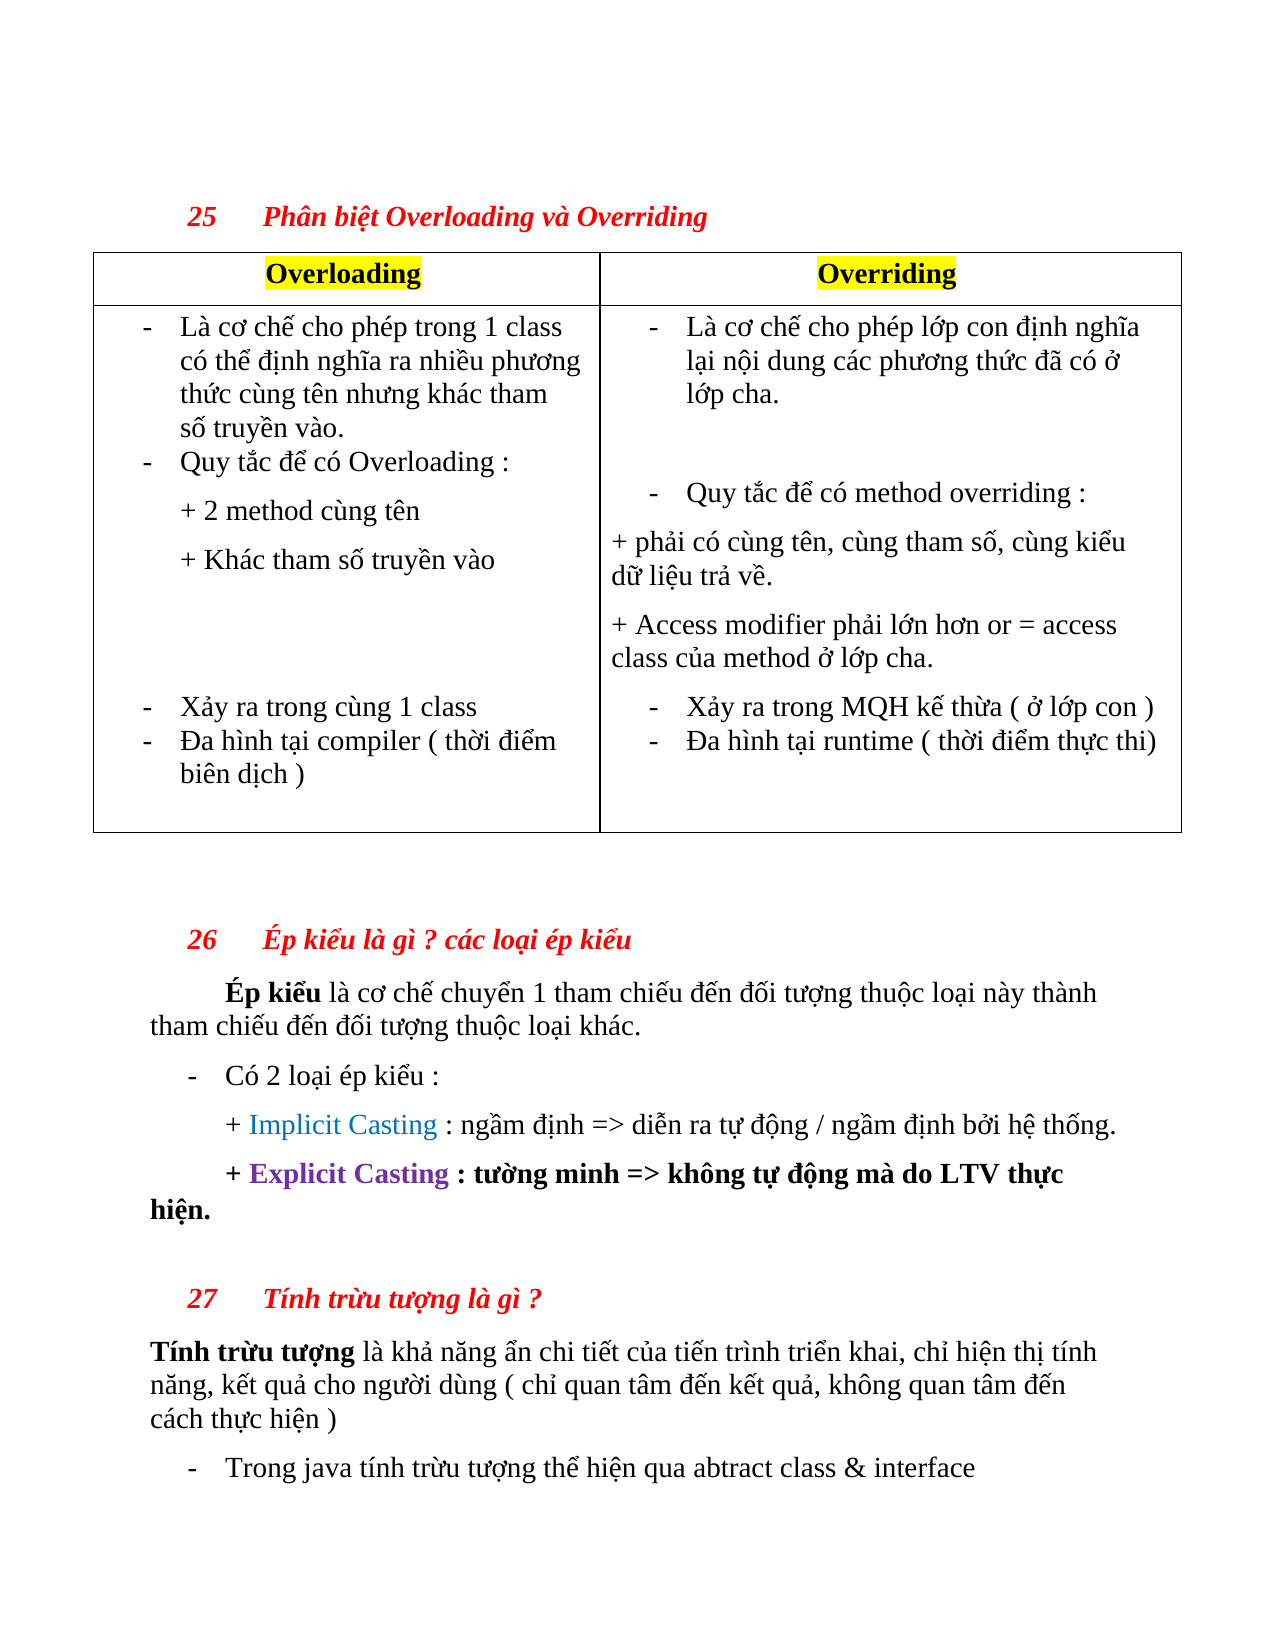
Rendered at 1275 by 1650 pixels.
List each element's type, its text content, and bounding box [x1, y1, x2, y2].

table_header Overloading [94, 253, 599, 305]
table_cell Là cơ chế cho phép trong 1 class có thể định nghĩa ra nhiều phương thức cùng tên nhưng khác tham số truyền vào. Quy tắc để có Overloading : + 2 method cùng tên + Khác tham số truyền vào Xảy ra trong cùng 1 class Đa hình tại compiler ( thời điểm biên dịch ) [94, 306, 599, 832]
subtitle Ép kiểu là cơ chế chuyển 1 tham chiếu đến đối tượng thuộc loại này thành tham chiếu đến đối tượng thuộc loại khác. [150, 975, 1117, 1042]
subtitle + Implicit Casting : ngầm định => diễn ra tự động / ngầm định bởi hệ thống. [225, 1107, 1117, 1140]
list Tính trừu tượng là gì ? [187, 1281, 1125, 1314]
subtitle Tính trừu tượng là khả năng ẩn chi tiết của tiến trình triển khai, chỉ hiện thị tính năng, kết quả cho người dùng ( chỉ quan tâm đến kết quả, không quan tâm đến cách thực hiện ) [150, 1334, 1117, 1434]
subtitle Trong java tính trừu tượng thể hiện qua abtract class & interface [187, 1450, 1117, 1484]
subtitle Có 2 loại ép kiểu : [187, 1058, 1117, 1091]
table_cell Là cơ chế cho phép lớp con định nghĩa lại nội dung các phương thức đã có ở lớp cha. Quy tắc để có method overriding : + phải có cùng tên, cùng tham số, cùng kiểu dữ liệu trả về. + Access modifier phải lớn hơn or = access class của method ở lớp cha. Xảy ra trong MQH kế thừa ( ở lớp con ) Đa hình tại runtime ( thời điểm thực thi) [601, 306, 1181, 832]
list Phân biệt Overloading và Overriding [187, 199, 1125, 233]
list Ép kiểu là gì ? các loại ép kiểu [187, 922, 1125, 956]
text + Explicit Casting : tường minh => không tự động mà do LTV thực hiện. [150, 1156, 1125, 1226]
table_header Overriding [601, 253, 1181, 305]
